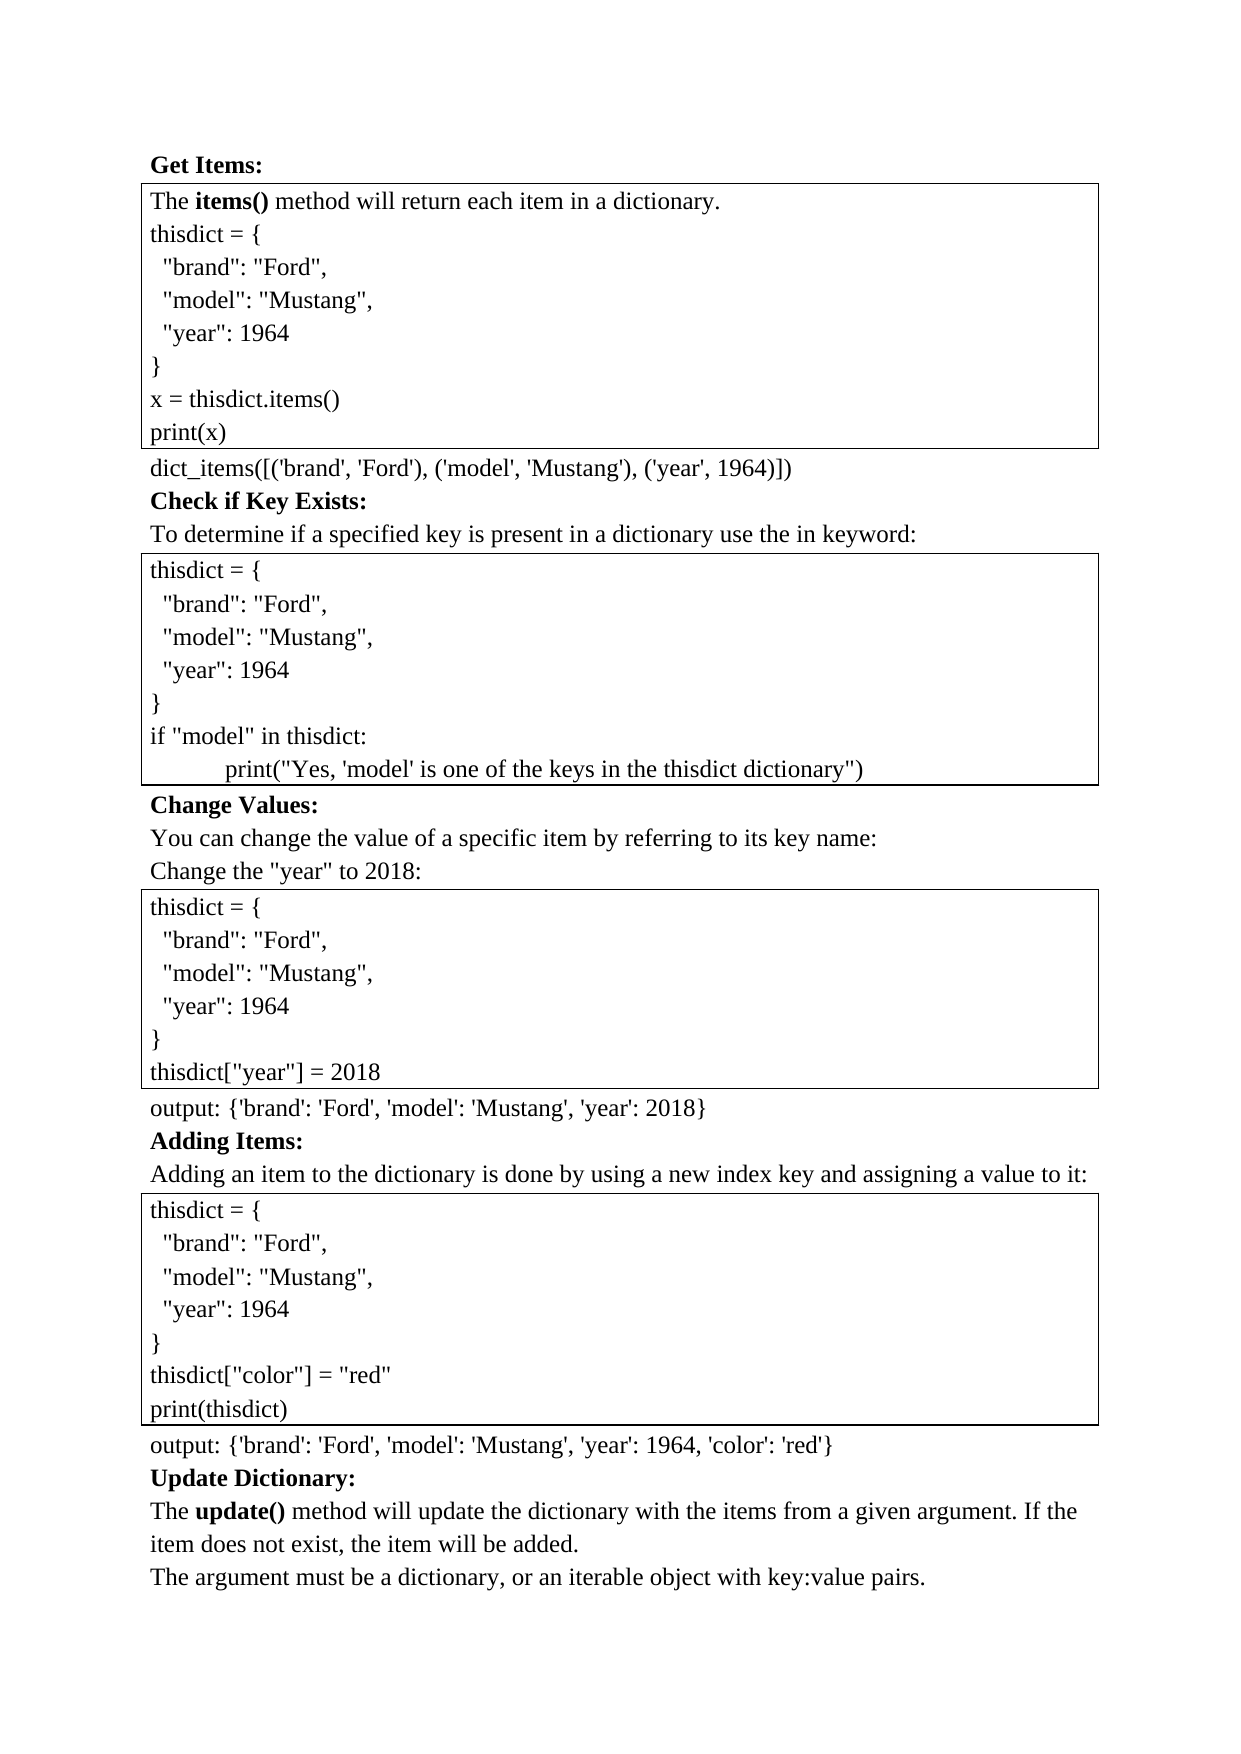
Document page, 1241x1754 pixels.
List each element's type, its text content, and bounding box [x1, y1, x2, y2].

text "year": 1964 [142, 315, 1098, 347]
text thisdict = { "brand": "Ford", "model": "Mustang", "year": 1964 } thisdict["year"] = 2018 [142, 890, 1098, 1088]
text The argument must be a dictionary, or an iterable object with key:value pairs. [150, 1562, 1090, 1591]
text output: {'brand': 'Ford', 'model': 'Mustang', 'year': 2018} [150, 1093, 1090, 1122]
text thisdict = { "brand": "Ford", "model": "Mustang", "year": 1964 } thisdict["color"] = "red" print(thisdict) [142, 1194, 1098, 1424]
text Change Values: [150, 790, 1090, 819]
text You can change the value of a specific item by referring to its key name: [150, 823, 1090, 852]
text print(x) [142, 414, 1098, 448]
text Change the "year" to 2018: [150, 856, 1090, 885]
text } [142, 348, 1098, 380]
text Update Dictionary: [150, 1463, 1090, 1492]
text The items() method will return each item in a dictionary. [142, 184, 1098, 215]
text "brand": "Ford", [142, 249, 1098, 281]
text Adding an item to the dictionary is done by using a new index key and assigning a value to it: [150, 1159, 1090, 1188]
text dict_items([('brand', 'Ford'), ('model', 'Mustang'), ('year', 1964)]) [150, 453, 1090, 482]
text The update() method will update the dictionary with the items from a given argument. If the item does not exist, the item will be added. [150, 1496, 1090, 1558]
text thisdict = { "brand": "Ford", "model": "Mustang", "year": 1964 } if "model" in thisdict: print("Yes, 'model' is one of the keys in the thisdict dictionary") [142, 554, 1098, 784]
text output: {'brand': 'Ford', 'model': 'Mustang', 'year': 1964, 'color': 'red'} [150, 1430, 1090, 1458]
text Adding Items: [150, 1126, 1090, 1155]
text Check if Key Exists: [150, 486, 1090, 515]
text "model": "Mustang", [142, 282, 1098, 314]
text thisdict = { [142, 216, 1098, 248]
text Get Items: [150, 150, 1090, 179]
text To determine if a specified key is present in a dictionary use the in keyword: [150, 519, 1090, 548]
text x = thisdict.items() [142, 381, 1098, 413]
